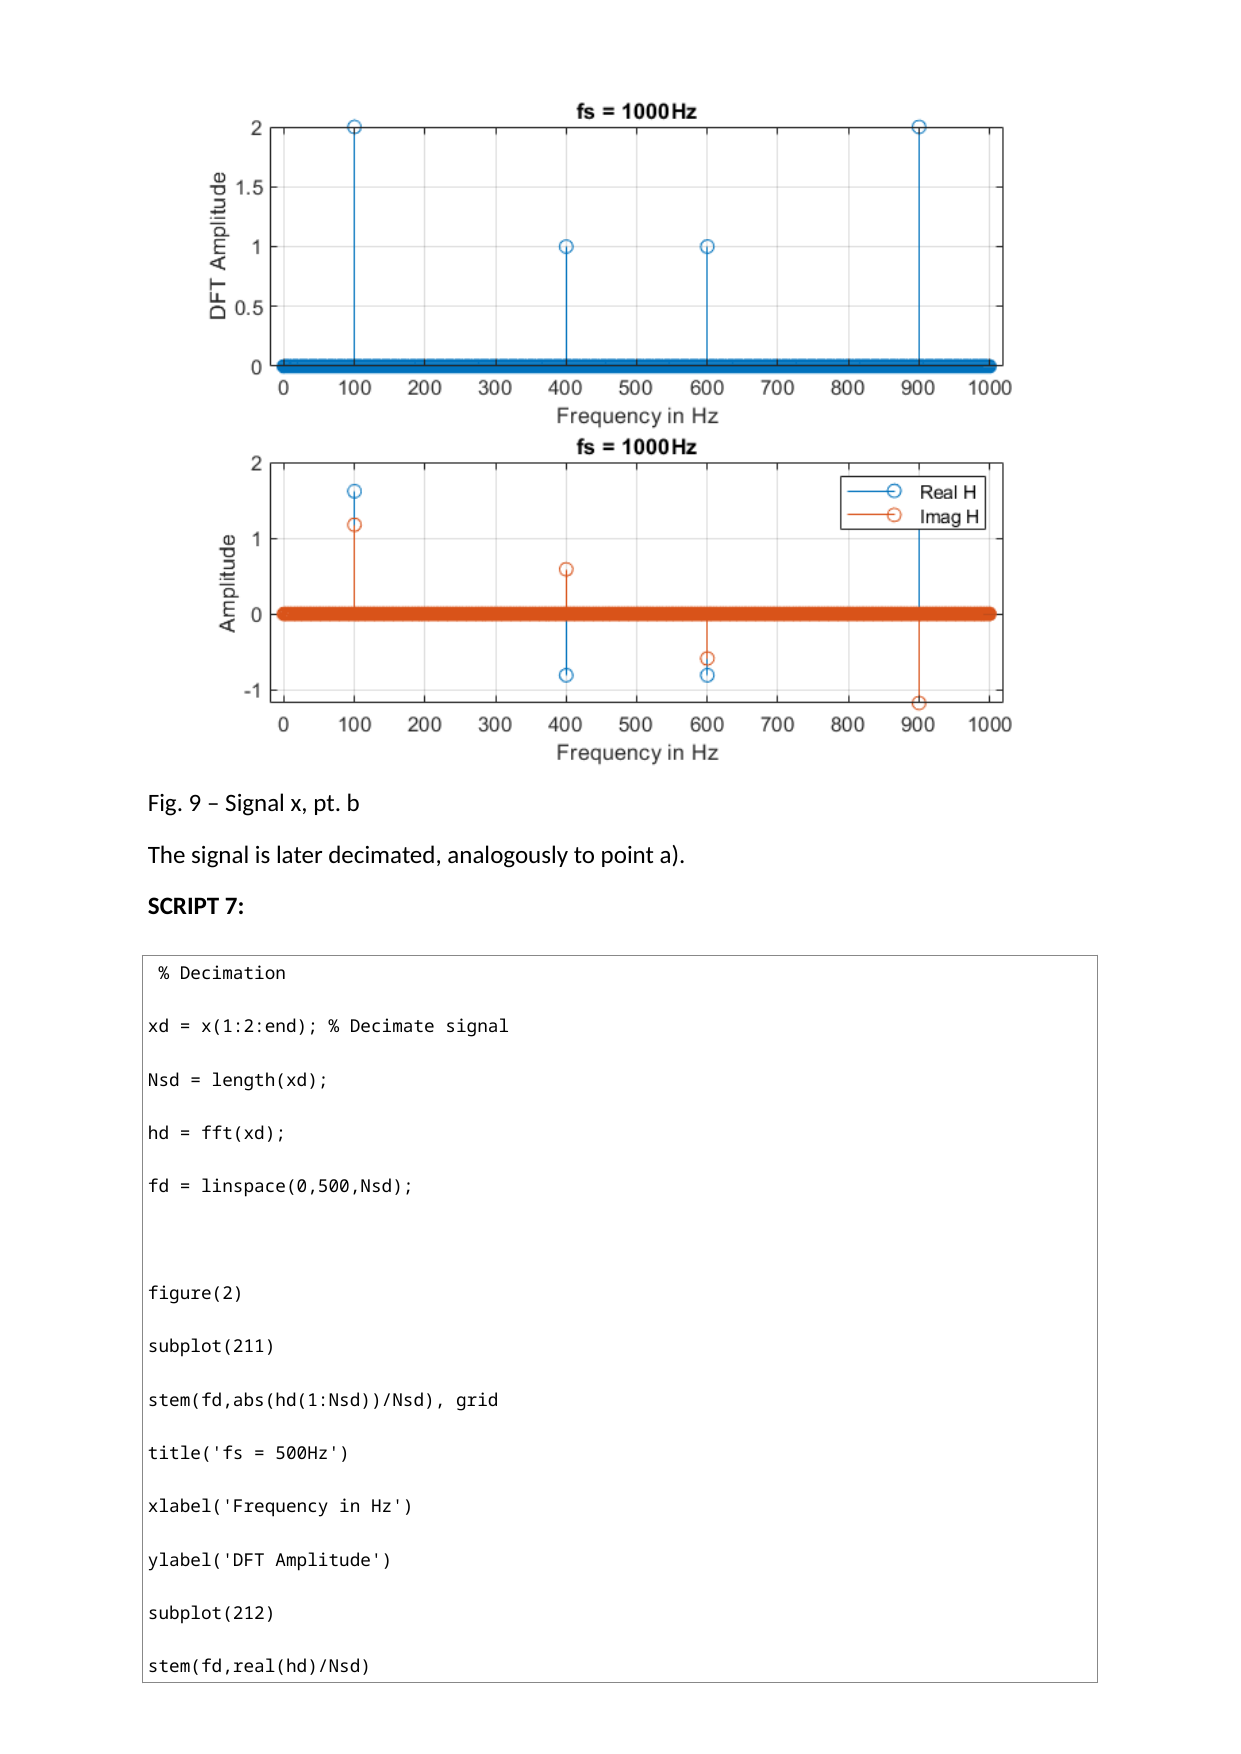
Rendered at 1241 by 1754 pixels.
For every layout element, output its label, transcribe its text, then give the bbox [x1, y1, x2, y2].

picture [147, 73, 1093, 783]
text stem(fd,real(hd)/Nsd) [143, 1648, 1097, 1682]
text figure(2) [143, 1274, 1097, 1304]
text hd = fft(xd); [143, 1114, 1097, 1144]
text subplot(212) [143, 1594, 1097, 1624]
text xd = x(1:2:end); % Decimate signal [143, 1008, 1097, 1038]
text subplot(211) [143, 1328, 1097, 1358]
text fd = linspace(0,500,Nsd); [143, 1168, 1097, 1198]
text title('fs = 500Hz') [143, 1434, 1097, 1464]
text SCRIPT 7: [148, 890, 1093, 921]
text stem(fd,abs(hd(1:Nsd))/Nsd), grid [143, 1381, 1097, 1411]
text ylabel('DFT Amplitude') [143, 1541, 1097, 1571]
text Fig. 9 – Signal x, pt. b [148, 783, 1093, 818]
text xlabel('Frequency in Hz') [143, 1488, 1097, 1518]
text Nsd = length(xd); [143, 1061, 1097, 1091]
text % Decimation [143, 956, 1097, 984]
text The signal is later decimated, analogously to point a). [148, 839, 1093, 869]
